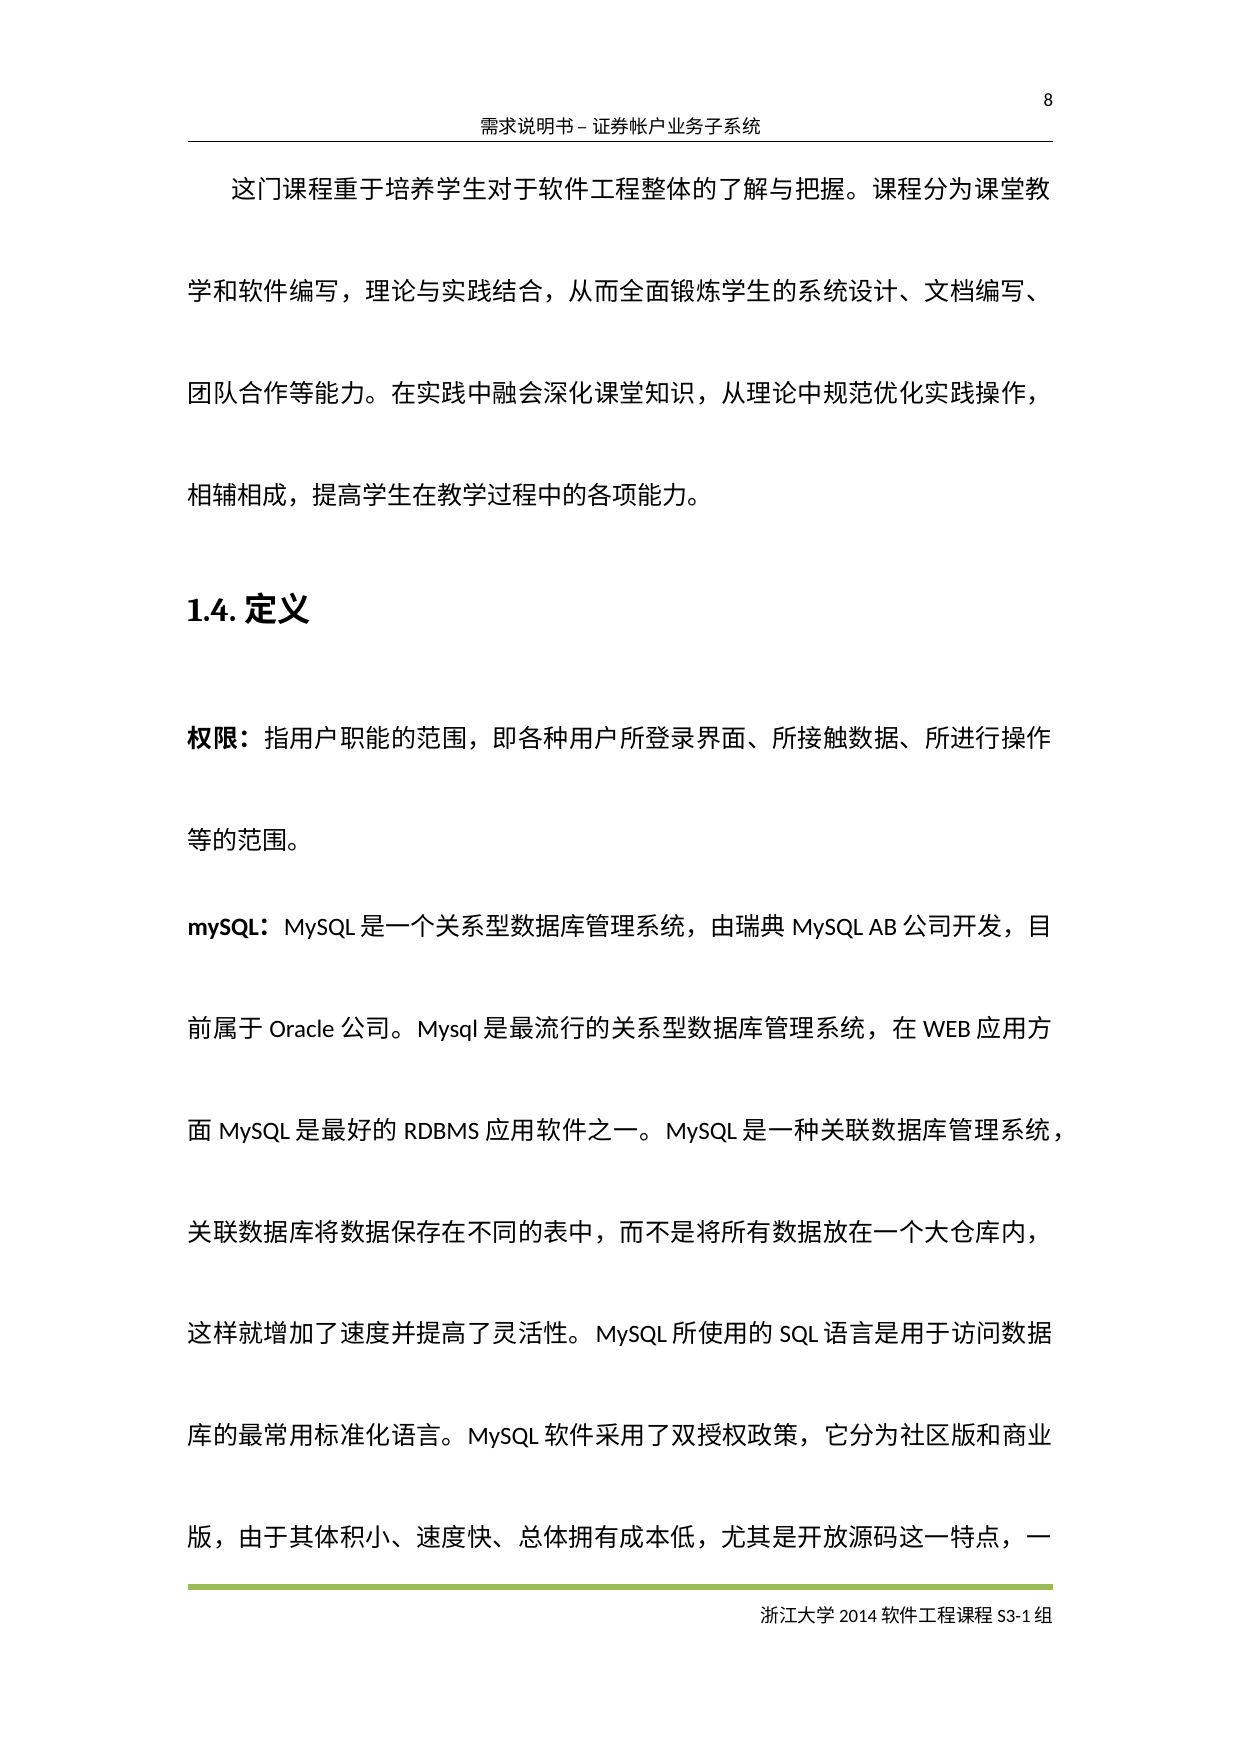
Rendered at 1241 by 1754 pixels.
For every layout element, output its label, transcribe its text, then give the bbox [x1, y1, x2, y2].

subtitle 1.4. 定义 [187, 572, 1053, 640]
text 权限：指用户职能的范围，即各种用户所登录界面、所接触数据、所进行操作等的范围。 [187, 703, 1053, 872]
text 这门课程重于培养学生对于软件工程整体的了解与把握。课程分为课堂教学和软件编写，理论与实践结合，从而全面锻炼学生的系统设计、文档编写、团队合作等能力。在实践中融会深化课堂知识，从理论中规范优化实践操作，相辅相成，提高学生在教学过程中的各项能力。 [187, 154, 1053, 527]
